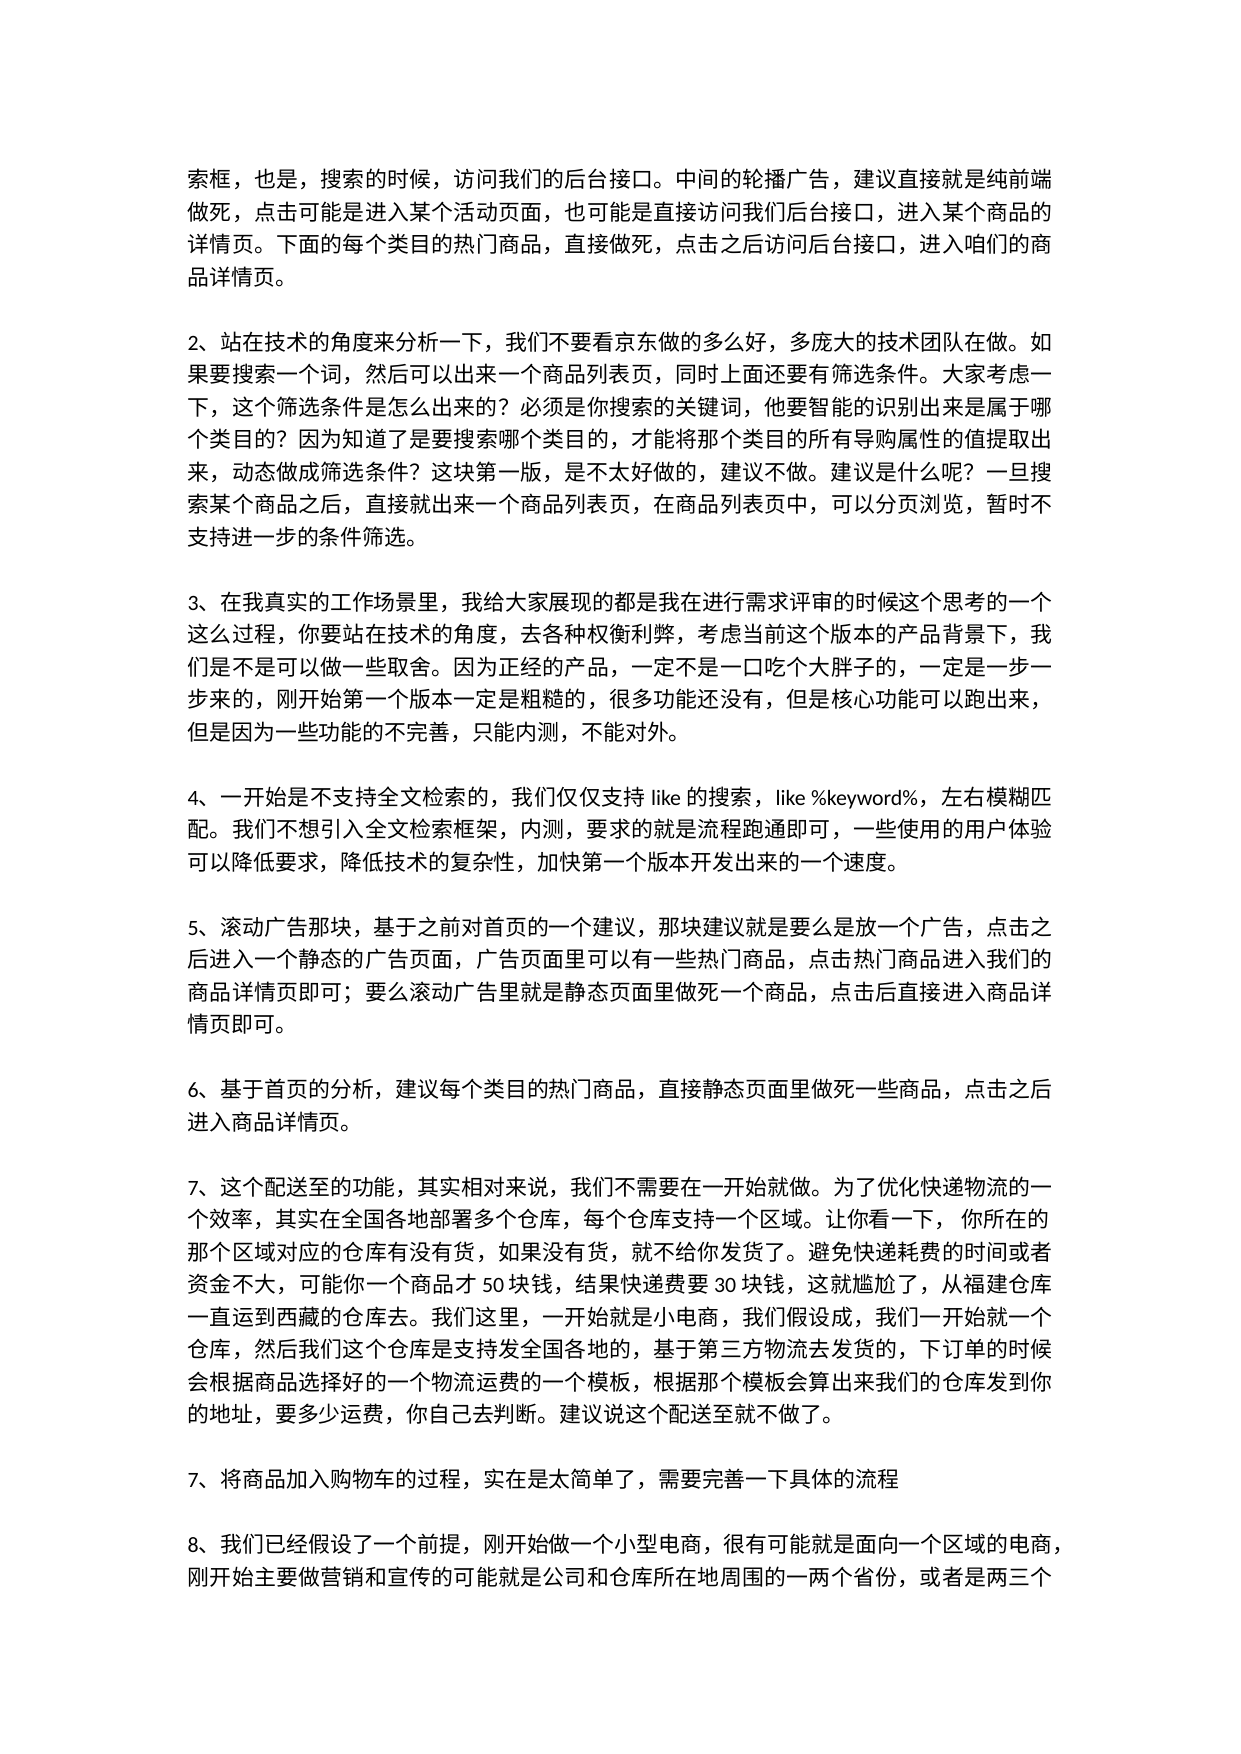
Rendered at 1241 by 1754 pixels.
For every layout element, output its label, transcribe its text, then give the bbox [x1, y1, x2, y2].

list 一开始是不支持全文检索的，我们仅仅支持like的搜索，like %keyword%，左右模糊匹配。我们不想引入全文检索框架，内测，要求的就是流程跑通即可，一些使用的用户体验可以降低要求，降低技术的复杂性，加快第一个版本开发出来的一个速度。 [187, 779, 1053, 877]
list 7、这个配送至的功能，其实相对来说，我们不需要在一开始就做。为了优化快递物流的一个效率，其实在全国各地部署多个仓库，每个仓库支持一个区域。让你看一下， 你所在的那个区域对应的仓库有没有货，如果没有货，就不给你发货了。避免快递耗费的时间或者资金不大，可能你一个商品才50块钱，结果快递费要30块钱，这就尴尬了，从福建仓库一直运到西藏的仓库去。我们这里，一开始就是小电商，我们假设成，我们一开始就一个仓库，然后我们这个仓库是支持发全国各地的，基于第三方物流去发货的，下订单的时候，会根据商品选择好的一个物流运费的一个模板，根据那个模板会算出来我们的仓库发到你的地址，要多少运费，你自己去判断。建议说这个配送至就不做了。 [187, 1169, 1053, 1429]
list 基于首页的分析，建议每个类目的热门商品，直接静态页面里做死一些商品，点击之后进入商品详情页。 [187, 1072, 1053, 1137]
list 滚动广告那块，基于之前对首页的一个建议，那块建议就是要么是放一个广告，点击之后进入一个静态的广告页面，广告页面里可以有一些热门商品，点击热门商品进入我们的商品详情页即可；要么滚动广告里就是静态页面里做死一个商品，点击后直接进入商品详情页即可。 [187, 909, 1053, 1039]
list 将商品加入购物车的过程，实在是太简单了，需要完善一下具体的流程 [187, 1462, 1053, 1494]
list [187, 162, 1053, 292]
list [187, 1527, 1053, 1592]
list 站在技术的角度来分析一下，我们不要看京东做的多么好，多庞大的技术团队在做。如果要搜索一个词，然后可以出来一个商品列表页，同时上面还要有筛选条件。大家考虑一下，这个筛选条件是怎么出来的？必须是你搜索的关键词，他要智能的识别出来是属于哪个类目的？因为知道了是要搜索哪个类目的，才能将那个类目的所有导购属性的值提取出来，动态做成筛选条件？这块第一版，是不太好做的，建议不做。建议是什么呢？一旦搜索某个商品之后，直接就出来一个商品列表页，在商品列表页中，可以分页浏览，暂时不支持进一步的条件筛选。 [187, 324, 1053, 552]
list 在我真实的工作场景里，我给大家展现的都是我在进行需求评审的时候这个思考的一个这么过程，你要站在技术的角度，去各种权衡利弊，考虑当前这个版本的产品背景下，我们是不是可以做一些取舍。因为正经的产品，一定不是一口吃个大胖子的，一定是一步一步来的，刚开始第一个版本一定是粗糙的，很多功能还没有，但是核心功能可以跑出来，但是因为一些功能的不完善，只能内测，不能对外。 [187, 584, 1053, 747]
